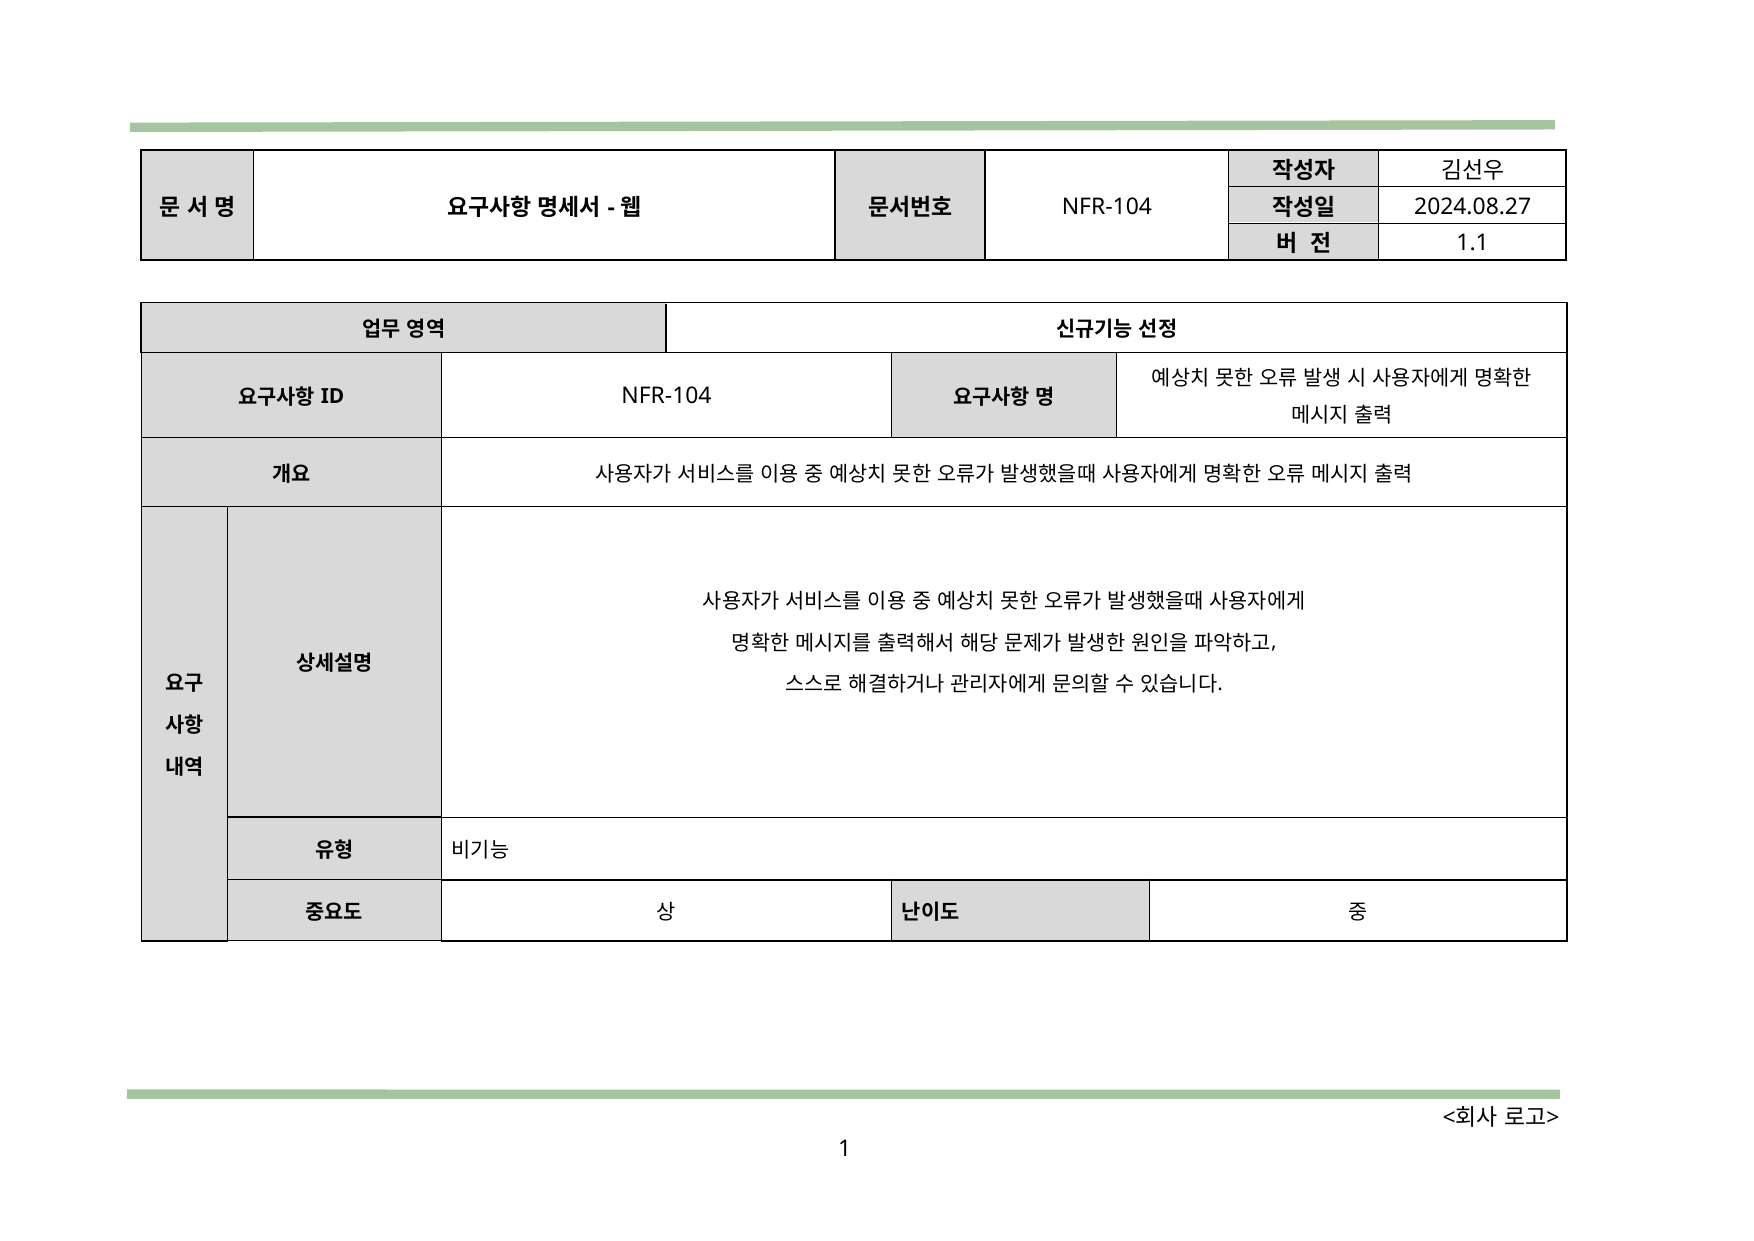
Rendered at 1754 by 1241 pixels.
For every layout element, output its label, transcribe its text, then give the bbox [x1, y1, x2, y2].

table_cell 요구사항 ID [142, 353, 441, 437]
table_cell 중요도 [228, 880, 441, 940]
table_cell 개요 [142, 438, 441, 506]
table_cell NFR-104 [442, 353, 891, 437]
table_cell 사용자가 서비스를 이용 중 예상치 못한 오류가 발생했을때 사용자에게 명확한 메시지를 출력해서 해당 문제가 발생한 원인을 파악하고, 스스로 해결하거나 관리자에게 문의할 수 있습니다. [442, 507, 1566, 816]
table_cell 난이도 [892, 881, 1149, 940]
table_cell 요구사항 명 [892, 353, 1116, 437]
table_cell 비기능 [442, 818, 1566, 879]
table_cell 유형 [228, 818, 441, 879]
table_cell 상세설명 [228, 507, 441, 816]
table_cell 중 [1150, 881, 1566, 940]
table_header 업무 영역 [142, 303, 666, 352]
table_cell 요구 사항 내역 [142, 507, 227, 940]
table_cell 상 [442, 881, 891, 940]
table_cell 사용자가 서비스를 이용 중 예상치 못한 오류가 발생했을때 사용자에게 명확한 오류 메시지 출력 [442, 438, 1566, 506]
table_header 신규기능 선정 [667, 303, 1566, 352]
table_cell 예상치 못한 오류 발생 시 사용자에게 명확한 메시지 출력 [1117, 353, 1566, 437]
